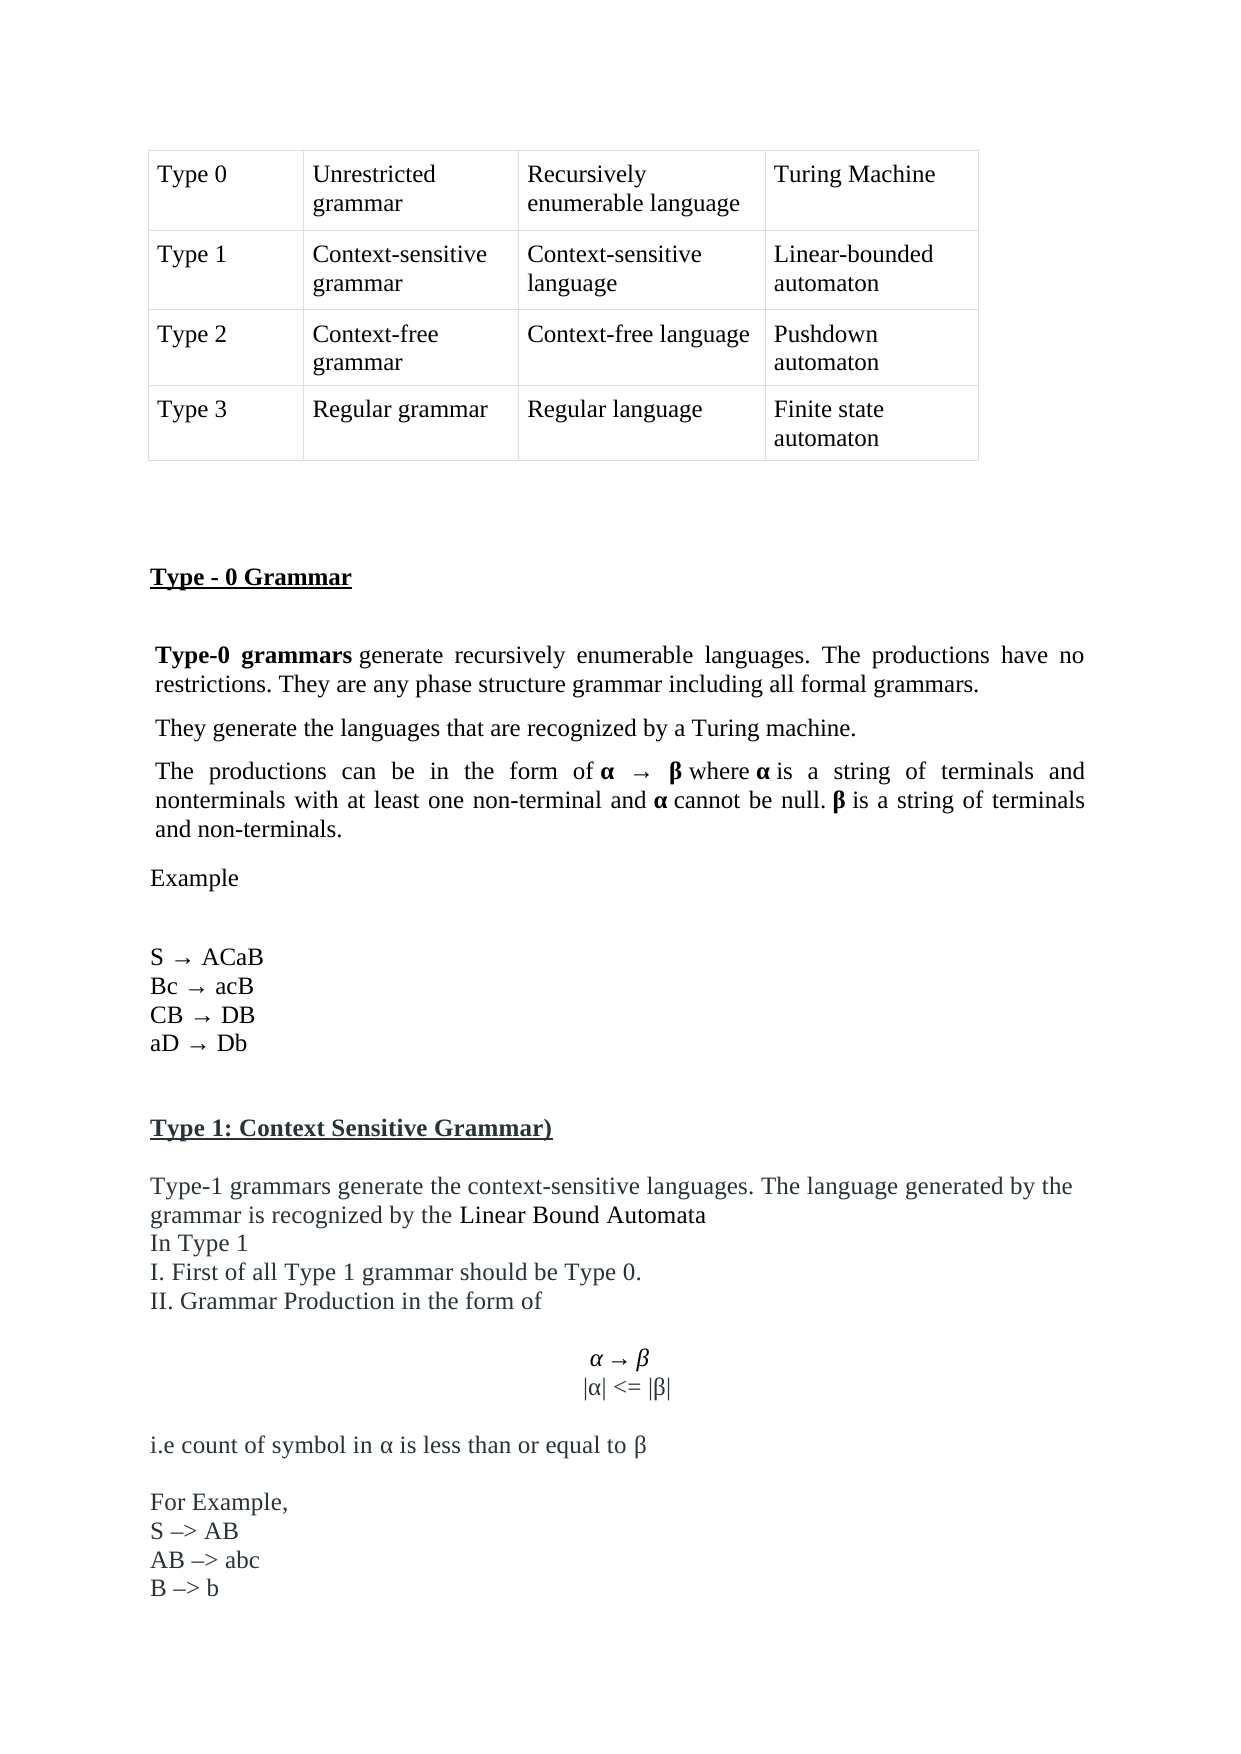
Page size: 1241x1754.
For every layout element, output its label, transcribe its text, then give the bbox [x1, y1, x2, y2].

text |α| <= |β| [525, 1372, 1090, 1401]
table_cell Context-free language [519, 310, 765, 384]
table_cell Type 3 [149, 386, 303, 460]
table_cell Linear-bounded automaton [766, 231, 978, 309]
table_cell Type 0 [149, 151, 303, 230]
text Type 1: Context Sensitive Grammar) [150, 1113, 1090, 1142]
table_cell Type 2 [149, 310, 303, 384]
text They generate the languages that are recognized by a Turing machine. [155, 713, 1085, 741]
table_cell Type 1 [149, 231, 303, 309]
text Type-1 grammars generate the context-sensitive languages. The language generated by the grammar is recognized by the Linear Bound Automata In Type 1 I. First of all Type 1 grammar should be Type 0. II. Grammar Production in the form of [150, 1142, 1090, 1315]
text S → ACaB [150, 942, 1090, 971]
text Type-0 grammars generate recursively enumerable languages. The productions have no restrictions. They are any phase structure grammar including all formal grammars. [155, 640, 1085, 698]
text The productions can be in the form of α → β where α is a string of terminals and nonterminals with at least one non-terminal and α cannot be null. β is a string of terminals and non-terminals. [155, 756, 1085, 843]
text i.e count of symbol in α is less than or equal to β For Example, S –> AB AB –> abc B –> b [150, 1430, 1090, 1602]
subtitle Type - 0 Grammar [150, 562, 1090, 591]
subtitle Example [150, 863, 1090, 892]
table_cell Context-free grammar [304, 310, 518, 384]
table_cell Regular grammar [304, 386, 518, 460]
table_cell Unrestricted grammar [304, 151, 518, 230]
table_cell Pushdown automaton [766, 310, 978, 384]
table_cell Recursively enumerable language [519, 151, 765, 230]
text CB → DB [150, 1000, 1090, 1028]
table_cell Finite state automaton [766, 386, 978, 460]
table_cell Turing Machine [766, 151, 978, 230]
text aD → Db [150, 1028, 1090, 1057]
text Bc → acB [150, 971, 1090, 1000]
table_cell Context-sensitive language [519, 231, 765, 309]
table_cell Context-sensitive grammar [304, 231, 518, 309]
table_cell Regular language [519, 386, 765, 460]
